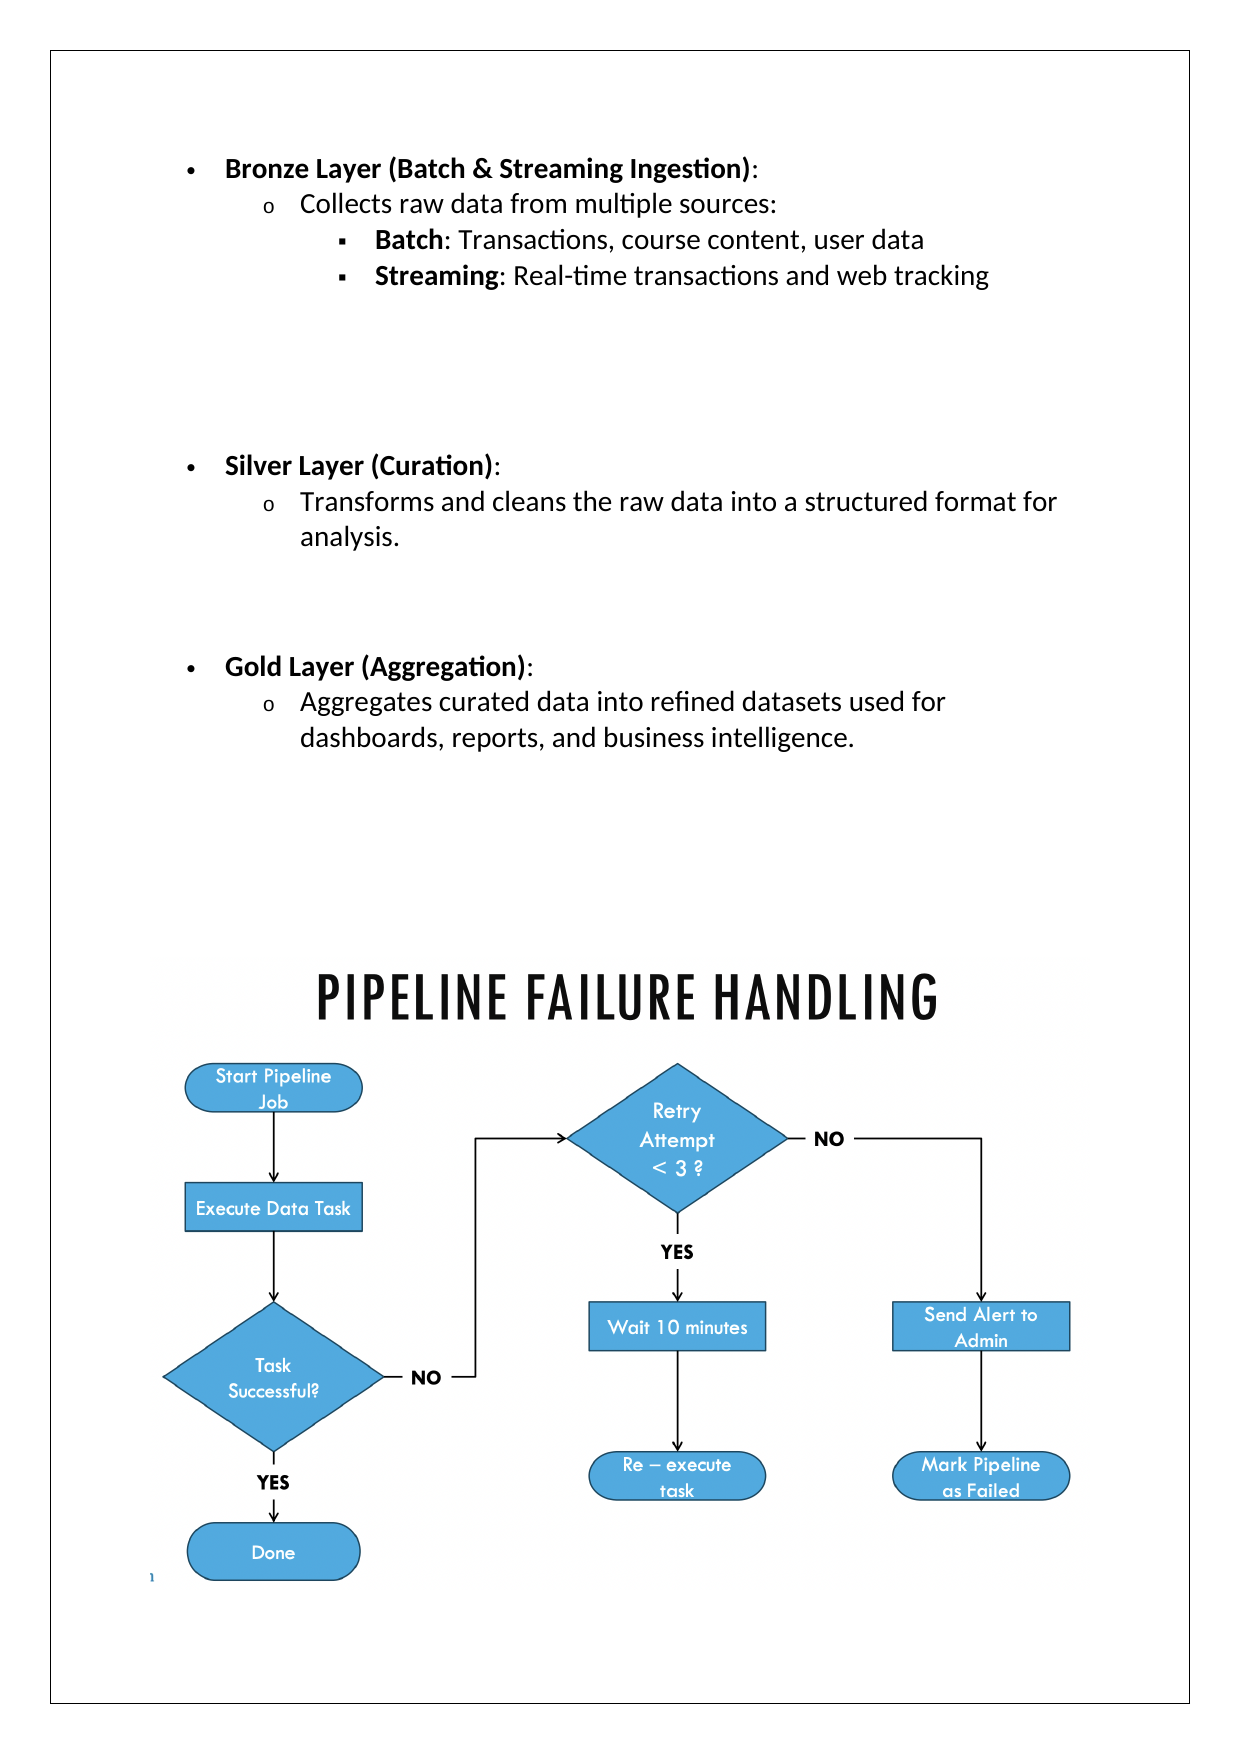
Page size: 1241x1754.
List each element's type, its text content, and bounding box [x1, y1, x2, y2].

list Bronze Layer (Batch & Streaming Ingestion): [187, 150, 1090, 186]
list Collects raw data from multiple sources: [262, 186, 1090, 221]
list Batch: Transactions, course content, user data [337, 221, 1090, 257]
list Aggregates curated data into refined datasets used for dashboards, reports, and business intelligence. [262, 683, 1090, 755]
list Gold Layer (Aggregation): [187, 648, 1090, 683]
list Transforms and cleans the raw data into a structured format for analysis. [262, 483, 1090, 554]
list Streaming: Real-time transactions and web tracking [337, 257, 1090, 292]
list Silver Layer (Curation): [187, 447, 1090, 483]
picture [150, 957, 1091, 1590]
